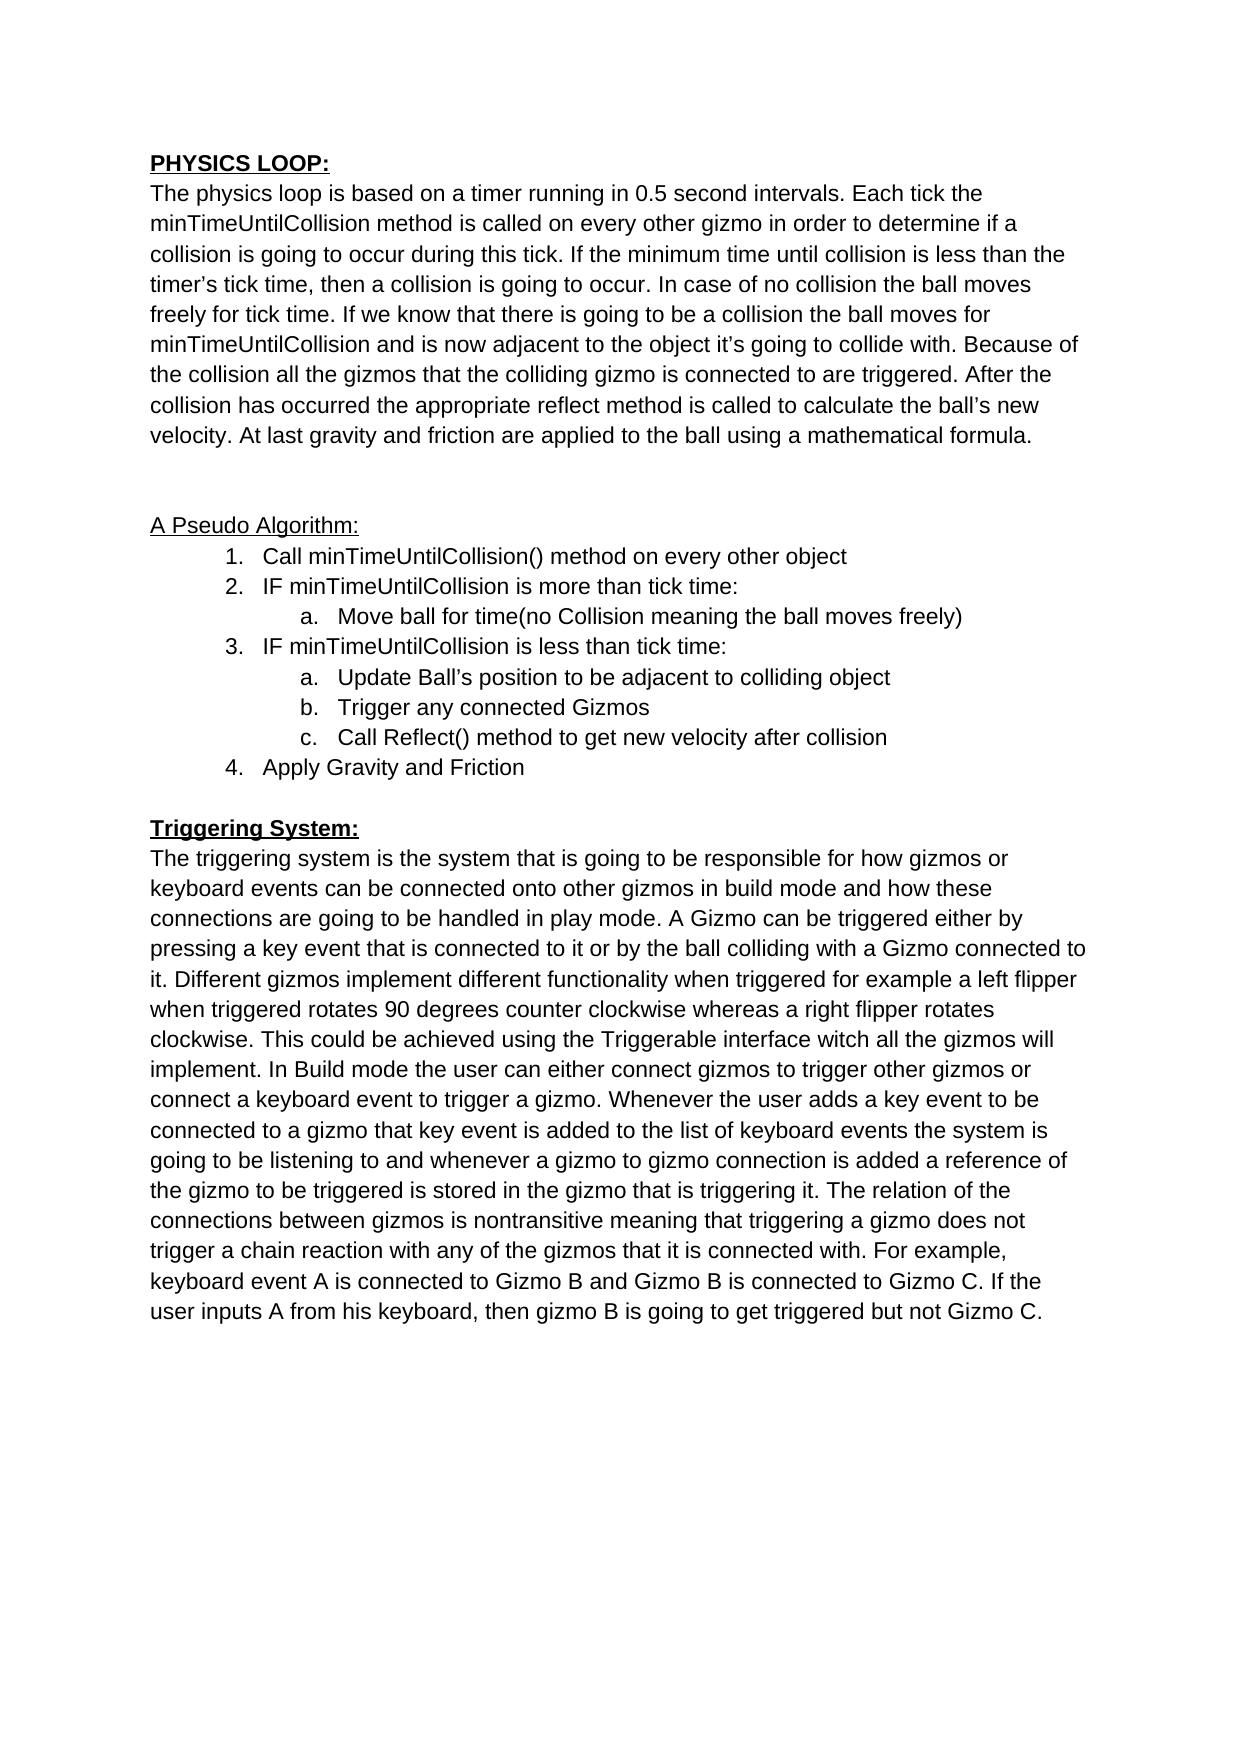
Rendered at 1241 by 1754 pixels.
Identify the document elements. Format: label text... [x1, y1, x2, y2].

list Call minTimeUntilCollision() method on every other object [225, 543, 1090, 569]
list Update Ball’s position to be adjacent to colliding object [300, 663, 1090, 690]
list Call Reflect() method to get new velocity after collision [300, 724, 1090, 750]
text PHYSICS LOOP: [150, 150, 1090, 176]
list Trigger any connected Gizmos [300, 694, 1090, 720]
text Triggering System: [150, 814, 1090, 841]
text The physics loop is based on a timer running in 0.5 second intervals. Each tick the minTimeUntilCollision method is called on every other gizmo in order to determine if a collision is going to occur during this tick. If the minimum time until collision is less than the timer’s tick time, then a collision is going to occur. In case of no collision the ball moves freely for tick time. If we know that there is going to be a collision the ball moves for minTimeUntilCollision and is now adjacent to the object it’s going to collide with. Because of the collision all the gizmos that the colliding gizmo is connected to are triggered. After the collision has occurred the appropriate reflect method is called to calculate the ball’s new velocity. At last gravity and friction are applied to the ball using a mathematical formula. [150, 180, 1090, 448]
list Apply Gravity and Friction [225, 754, 1090, 781]
list IF minTimeUntilCollision is less than tick time: [225, 633, 1090, 660]
text A Pseudo Algorithm: [150, 452, 1090, 539]
list Move ball for time(no Collision meaning the ball moves freely) [300, 603, 1090, 629]
list IF minTimeUntilCollision is more than tick time: [225, 573, 1090, 599]
text The triggering system is the system that is going to be responsible for how gizmos or keyboard events can be connected onto other gizmos in build mode and how these connections are going to be handled in play mode. A Gizmo can be triggered either by pressing a key event that is connected to it or by the ball colliding with a Gizmo connected to it. Different gizmos implement different functionality when triggered for example a left flipper when triggered rotates 90 degrees counter clockwise whereas a right flipper rotates clockwise. This could be achieved using the Triggerable interface witch all the gizmos will implement. In Build mode the user can either connect gizmos to trigger other gizmos or connect a keyboard event to trigger a gizmo. Whenever the user adds a key event to be connected to a gizmo that key event is added to the list of keyboard events the system is going to be listening to and whenever a gizmo to gizmo connection is added a reference of the gizmo to be triggered is stored in the gizmo that is triggering it. The relation of the connections between gizmos is nontransitive meaning that triggering a gizmo does not trigger a chain reaction with any of the gizmos that it is connected with. For example, keyboard event A is connected to Gizmo B and Gizmo B is connected to Gizmo C. If the user inputs A from his keyboard, then gizmo B is going to get triggered but not Gizmo C. [150, 845, 1090, 1324]
